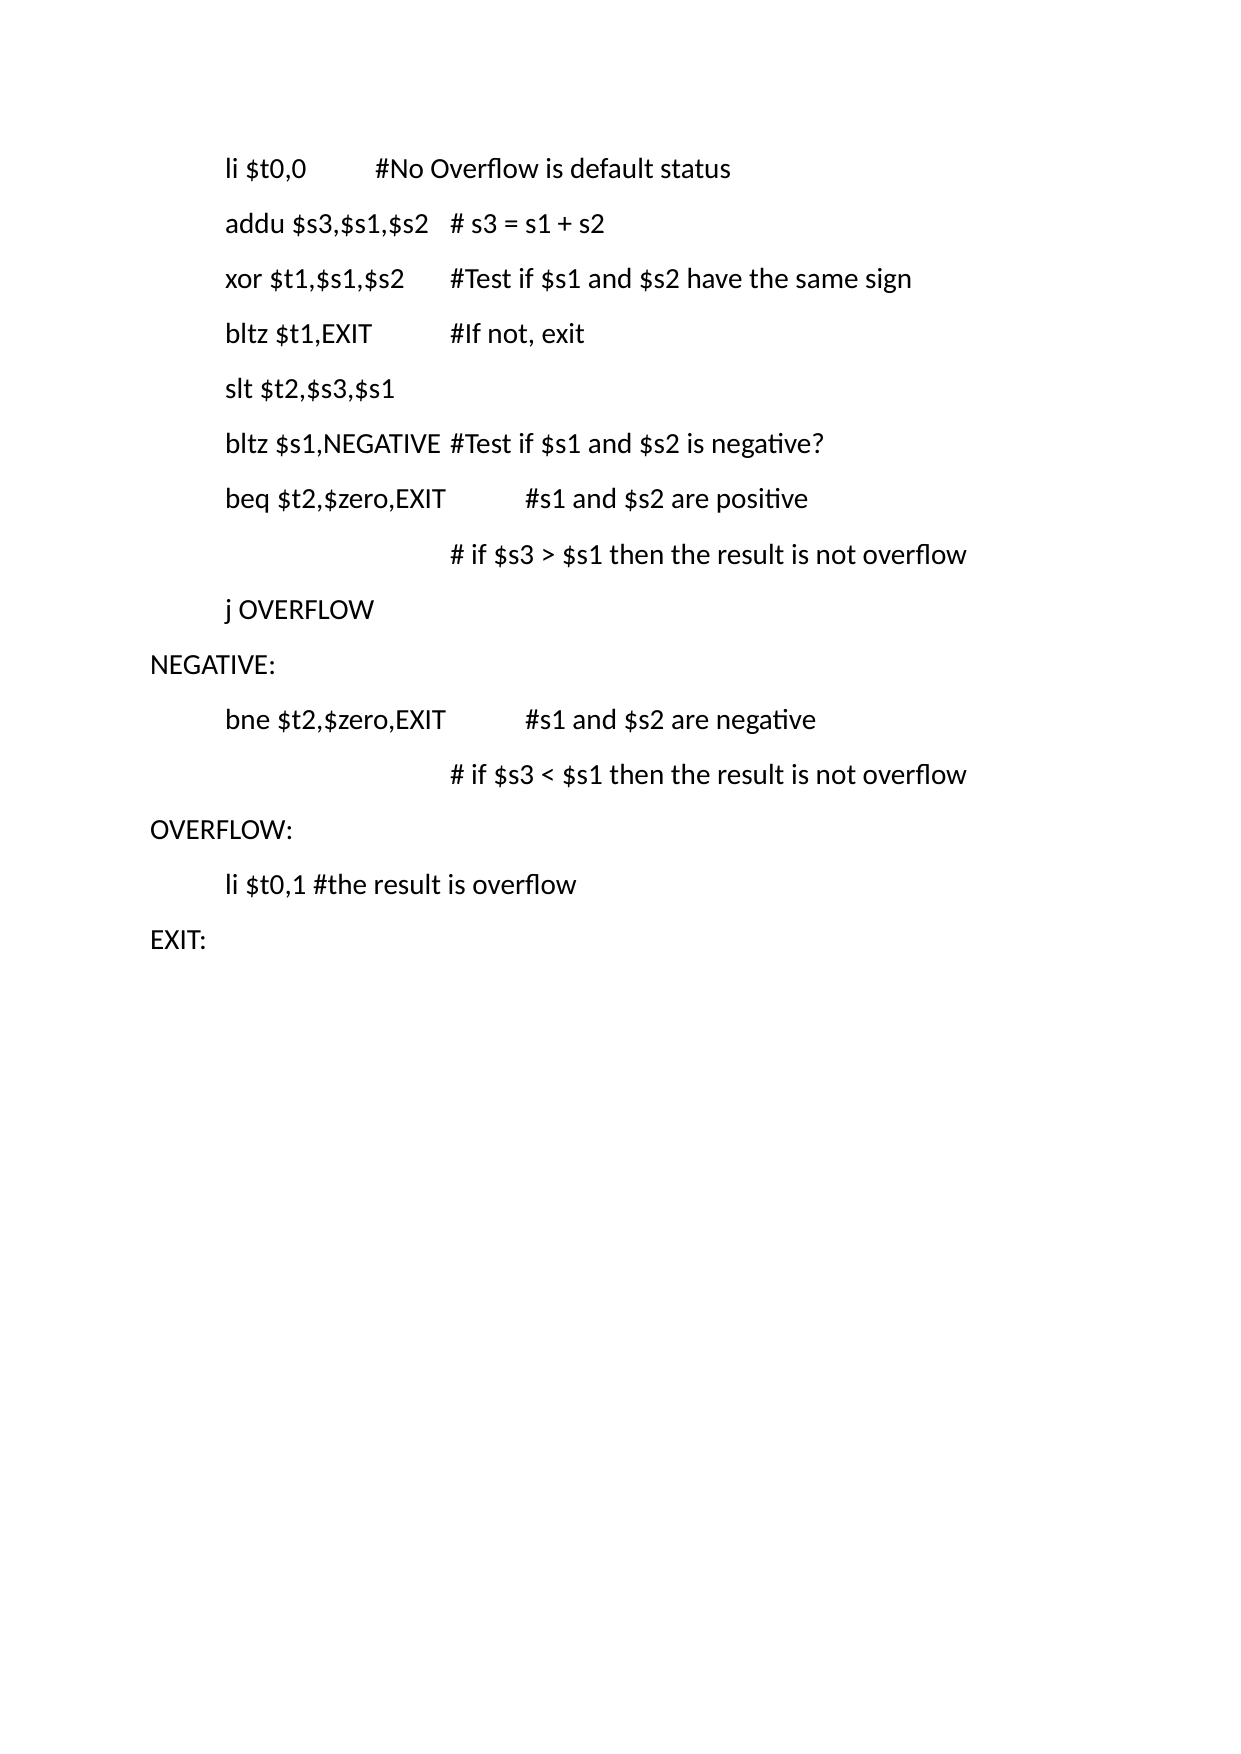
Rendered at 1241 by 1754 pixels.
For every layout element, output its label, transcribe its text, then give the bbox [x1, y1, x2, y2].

text li $t0,0 #No Overflow is default status [150, 150, 1090, 186]
text # if $s3 < $s1 then the result is not overflow [150, 756, 1090, 792]
text EXIT: [150, 921, 1090, 957]
text bne $t2,$zero,EXIT #s1 and $s2 are negative [150, 701, 1090, 737]
text # if $s3 > $s1 then the result is not overflow [150, 536, 1090, 571]
text j OVERFLOW [150, 591, 1090, 626]
text beq $t2,$zero,EXIT #s1 and $s2 are positive [150, 481, 1090, 516]
text li $t0,1 #the result is overflow [150, 866, 1090, 902]
text xor $t1,$s1,$s2 #Test if $s1 and $s2 have the same sign [150, 260, 1090, 296]
text bltz $t1,EXIT #If not, exit [150, 315, 1090, 351]
text slt $t2,$s3,$s1 [150, 370, 1090, 406]
text OVERFLOW: [150, 811, 1090, 847]
text bltz $s1,NEGATIVE #Test if $s1 and $s2 is negative? [150, 426, 1090, 461]
text addu $s3,$s1,$s2 # s3 = s1 + s2 [150, 205, 1090, 241]
text NEGATIVE: [150, 646, 1090, 682]
